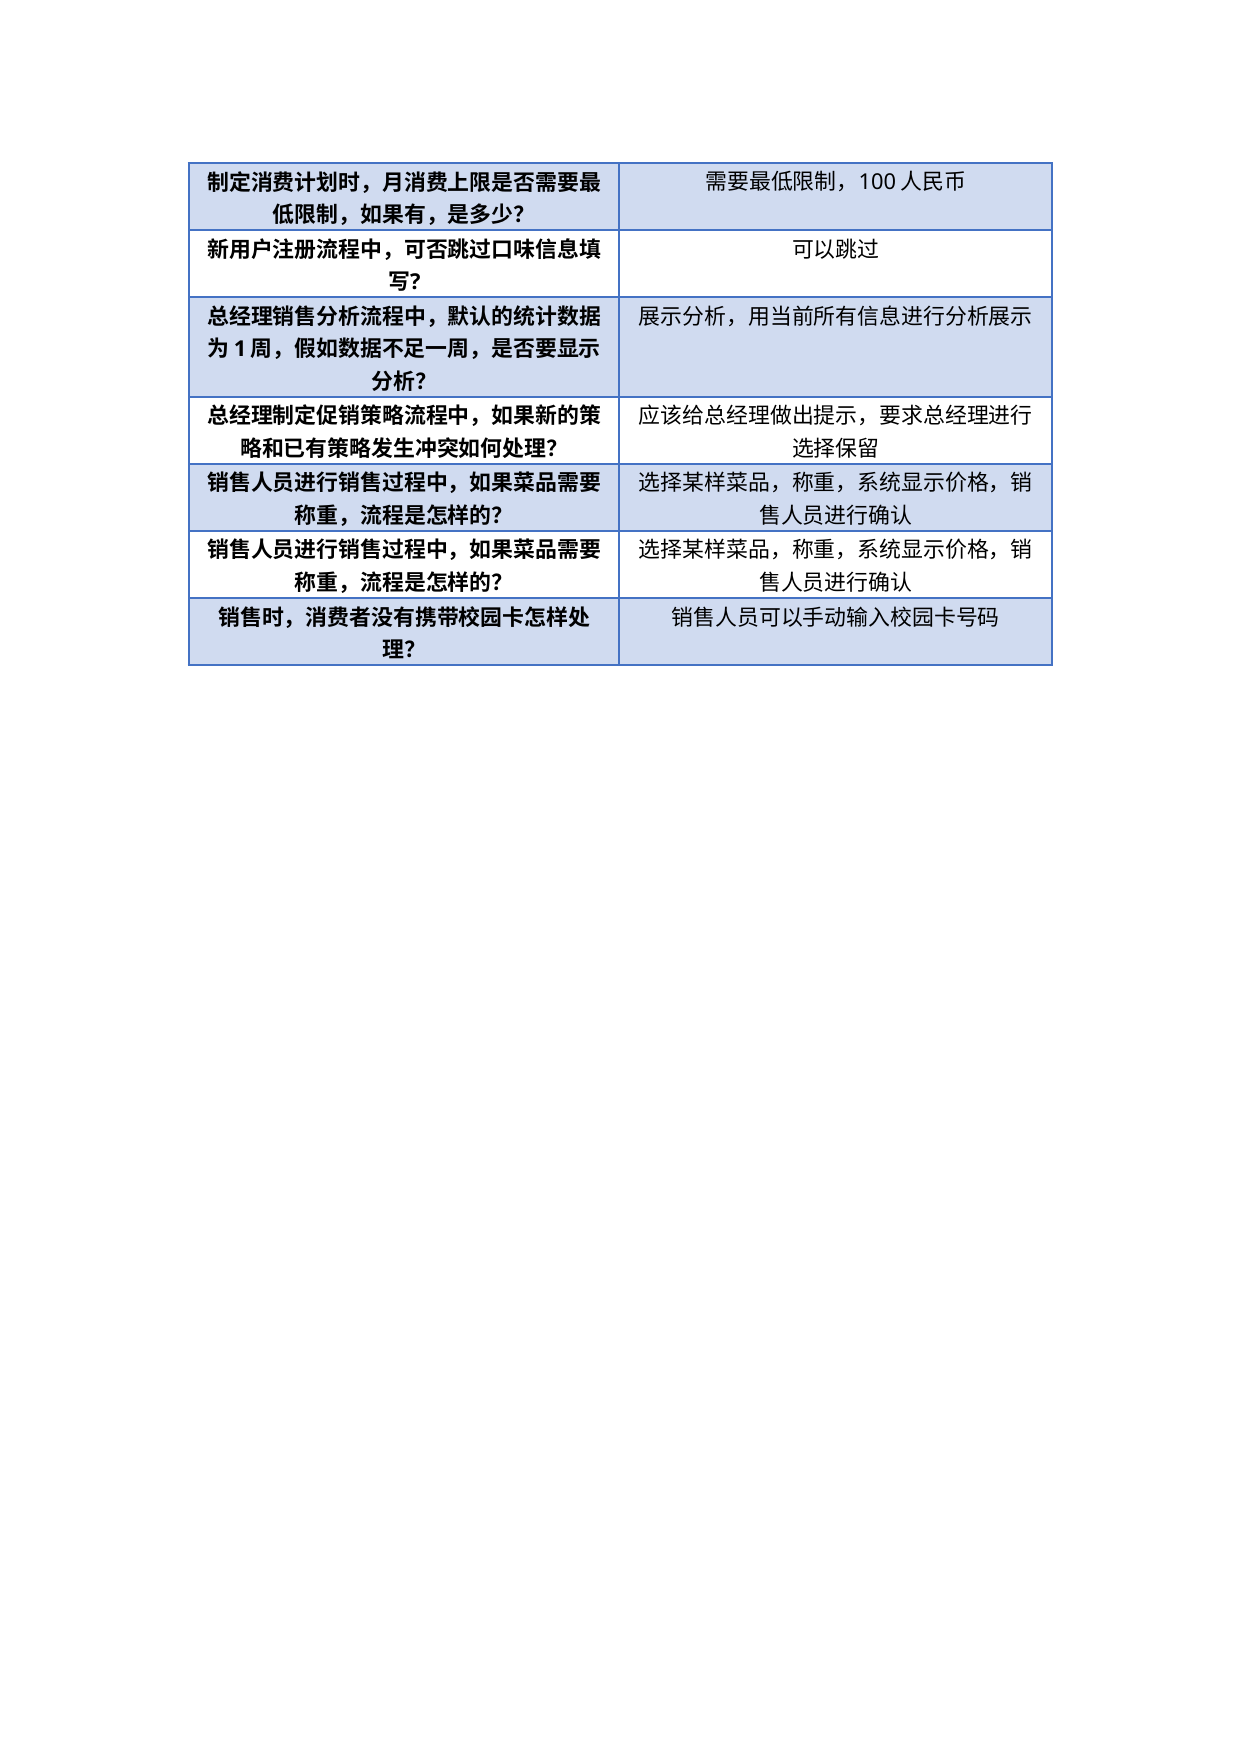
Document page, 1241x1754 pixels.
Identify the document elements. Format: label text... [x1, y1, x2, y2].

table_cell 制定消费计划时，月消费上限是否需要最低限制，如果有，是多少？ [190, 164, 618, 229]
table_cell 展示分析，用当前所有信息进行分析展示 [620, 298, 1051, 396]
table_cell 选择某样菜品，称重，系统显示价格，销售人员进行确认 [620, 532, 1051, 597]
table_cell 选择某样菜品，称重，系统显示价格，销售人员进行确认 [620, 465, 1051, 530]
table_cell 应该给总经理做出提示，要求总经理进行选择保留 [620, 398, 1051, 463]
table_cell 可以跳过 [620, 231, 1051, 296]
table_cell 总经理销售分析流程中，默认的统计数据为1周，假如数据不足一周，是否要显示分析？ [190, 298, 618, 396]
table_cell 销售人员进行销售过程中，如果菜品需要称重，流程是怎样的？ [190, 532, 618, 597]
table_cell 销售时，消费者没有携带校园卡怎样处理？ [190, 599, 618, 664]
table_cell 销售人员进行销售过程中，如果菜品需要称重，流程是怎样的？ [190, 465, 618, 530]
table_cell 销售人员可以手动输入校园卡号码 [620, 599, 1051, 664]
table_cell 需要最低限制，100人民币 [620, 164, 1051, 229]
table_cell 总经理制定促销策略流程中，如果新的策略和已有策略发生冲突如何处理？ [190, 398, 618, 463]
table_cell 新用户注册流程中，可否跳过口味信息填写? [190, 231, 618, 296]
